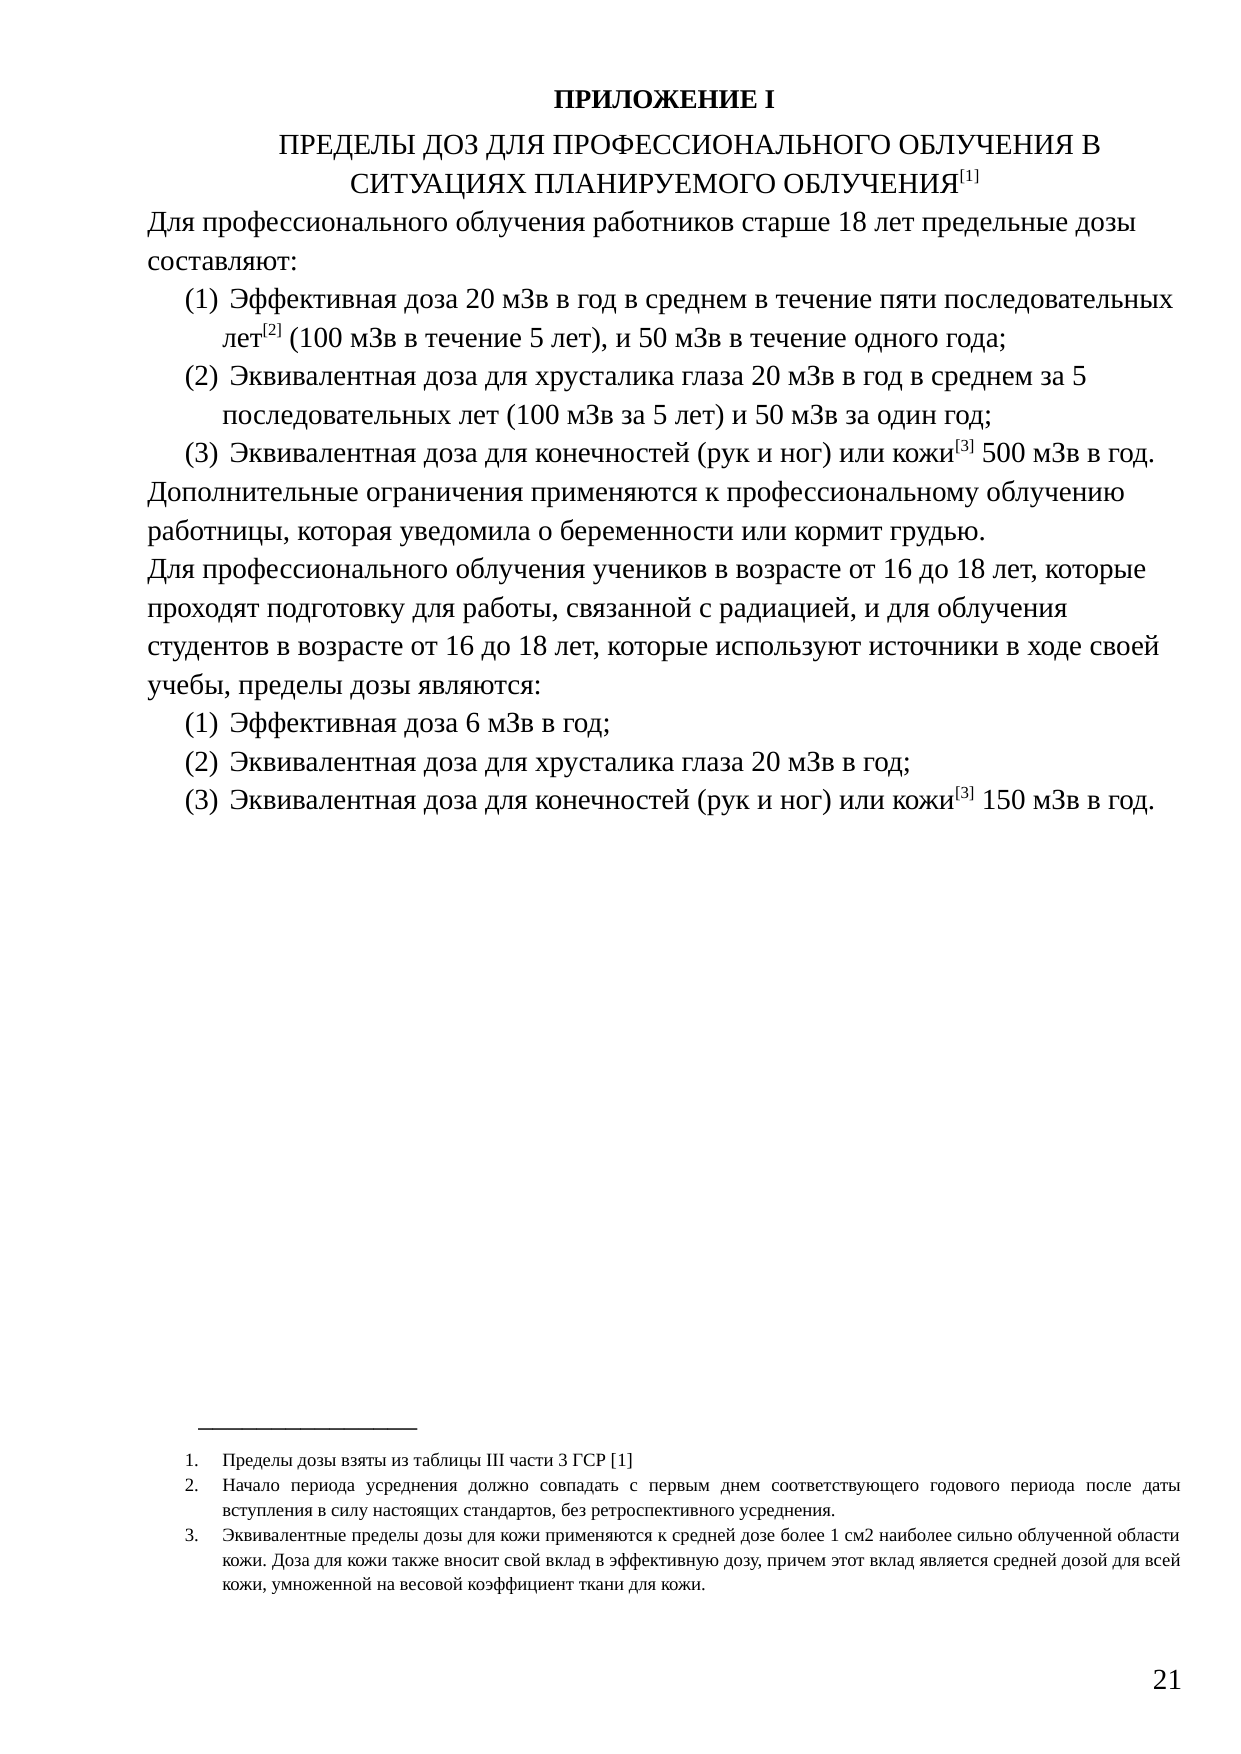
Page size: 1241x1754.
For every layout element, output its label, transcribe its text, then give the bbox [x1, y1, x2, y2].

text _______________ [147, 1399, 1182, 1433]
list Эквивалентная доза для хрусталика глаза 20 мЗв в год; [184, 744, 1182, 777]
list Начало периода усреднения должно совпадать с первым днем соответствующего годового периода после даты вступления в силу настоящих стандартов, без ретроспективного усреднения. [184, 1474, 1182, 1521]
list Эквивалентные пределы дозы для кожи применяются к средней дозе более 1 см2 наиболее сильно облученной области кожи. Доза для кожи также вносит свой вклад в эффективную дозу, причем этот вклад является средней дозой для всей кожи, умноженной на весовой коэффициент ткани для кожи. [184, 1524, 1182, 1595]
list Эффективная доза 20 мЗв в год в среднем в течение пяти последовательных лет[2] (100 мЗв в течение 5 лет), и 50 мЗв в течение одного года; [184, 281, 1182, 353]
list Эквивалентная доза для конечностей (рук и ног) или кожи[3] 500 мЗв в год. [184, 436, 1182, 469]
text Для профессионального облучения работников старше 18 лет предельные дозы составляют: [147, 204, 1182, 276]
list Эквивалентная доза для хрусталика глаза 20 мЗв в год в среднем за 5 последовательных лет (100 мЗв за 5 лет) и 50 мЗв за один год; [184, 358, 1182, 431]
text Дополнительные ограничения применяются к профессиональному облучению работницы, которая уведомила о беременности или кормит грудью. [147, 474, 1182, 546]
text ПРЕДЕЛЫ ДОЗ ДЛЯ ПРОФЕССИОНАЛЬНОГО ОБЛУЧЕНИЯ В СИТУАЦИЯХ ПЛАНИРУЕМОГО ОБЛУЧЕНИЯ[1] [147, 127, 1182, 199]
list Эквивалентная доза для конечностей (рук и ног) или кожи[3] 150 мЗв в год. [184, 782, 1182, 816]
subtitle ПРИЛОЖЕНИЕ I [147, 83, 1182, 115]
list Эффективная доза 6 мЗв в год; [184, 705, 1182, 739]
list Пределы дозы взяты из таблицы III части 3 ГСР [1] [184, 1449, 1182, 1471]
text Для профессионального облучения учеников в возрасте от 16 до 18 лет, которые проходят подготовку для работы, связанной с радиацией, и для облучения студентов в возрасте от 16 до 18 лет, которые используют источники в ходе своей учебы, пределы дозы являются: [147, 551, 1182, 700]
